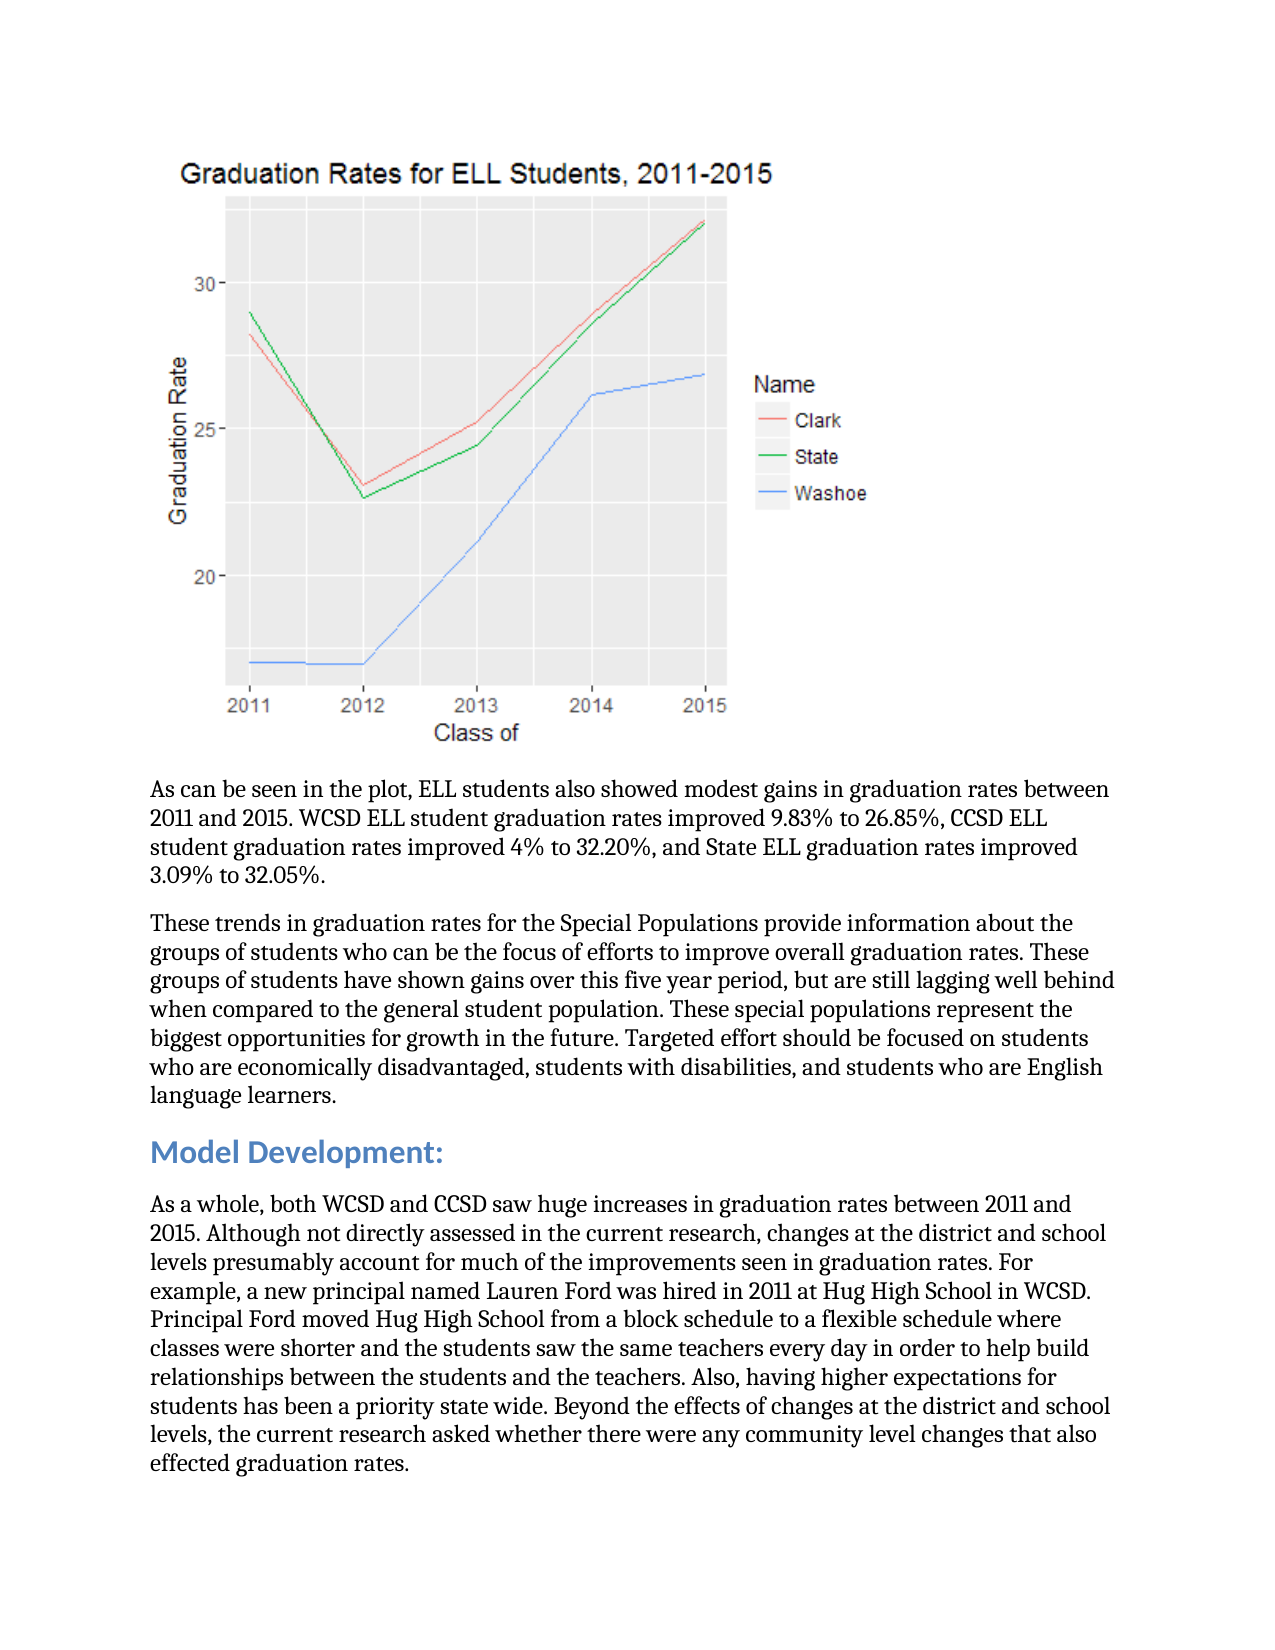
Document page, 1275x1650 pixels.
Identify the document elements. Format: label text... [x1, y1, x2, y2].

subtitle Model Development: [150, 1131, 1125, 1172]
text As can be seen in the plot, ELL students also showed modest gains in graduation rates between 2011 and 2015. WCSD ELL student graduation rates improved 9.83% to 26.85%, CCSD ELL student graduation rates improved 4% to 32.20%, and State ELL graduation rates improved 3.09% to 32.05%. [150, 775, 1125, 890]
text These trends in graduation rates for the Special Populations provide information about the groups of students who can be the focus of efforts to improve overall graduation rates. These groups of students have shown gains over this five year period, but are still lagging well behind when compared to the general student population. These special populations represent the biggest opportunities for growth in the future. Targeted effort should be focused on students who are economically disadvantaged, students with disabilities, and students who are English language learners. [150, 909, 1125, 1110]
picture [150, 150, 907, 757]
text As a whole, both WCSD and CCSD saw huge increases in graduation rates between 2011 and 2015. Although not directly assessed in the current research, changes at the district and school levels presumably account for much of the improvements seen in graduation rates. For example, a new principal named Lauren Ford was hired in 2011 at Hug High School in WCSD. Principal Ford moved Hug High School from a block schedule to a flexible schedule where classes were shorter and the students saw the same teachers every day in order to help build relationships between the students and the teachers. Also, having higher expectations for students has been a priority state wide. Beyond the effects of changes at the district and school levels, the current research asked whether there were any community level changes that also effected graduation rates. [150, 1190, 1125, 1478]
